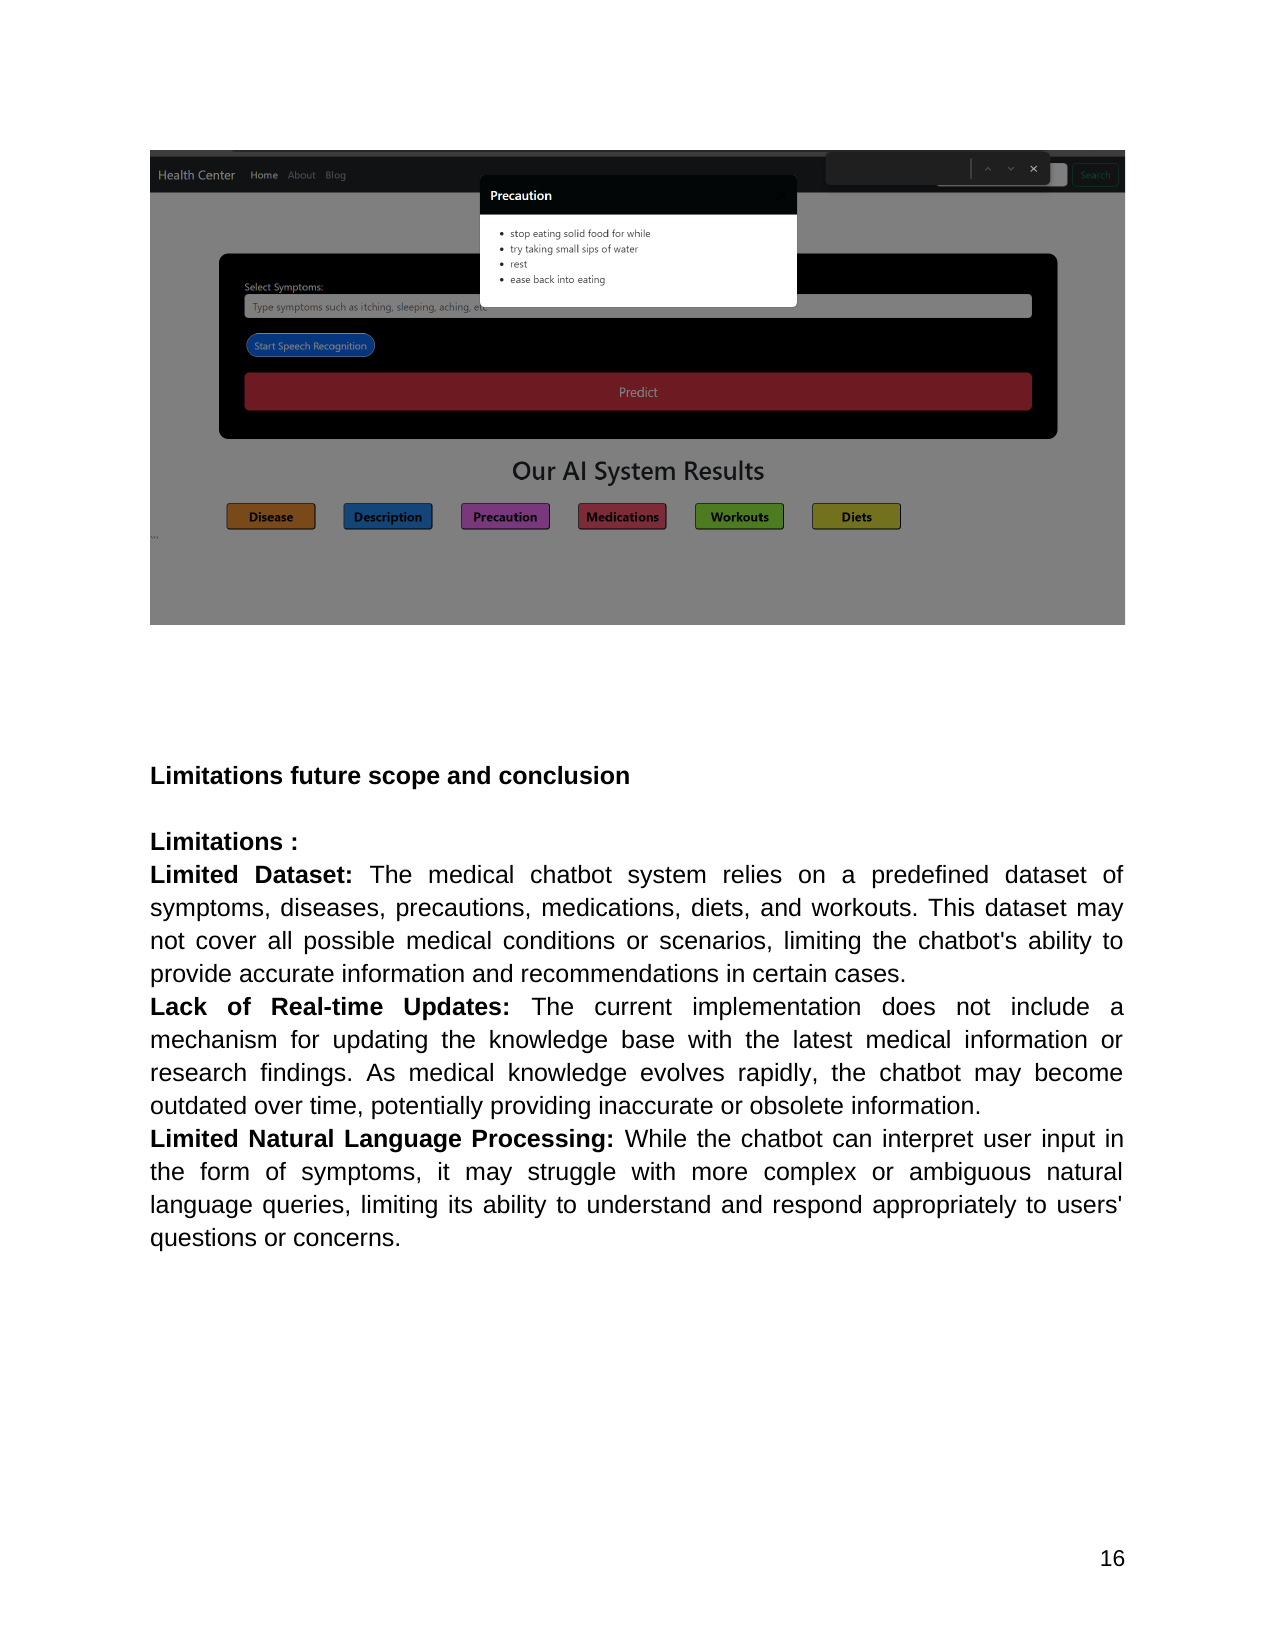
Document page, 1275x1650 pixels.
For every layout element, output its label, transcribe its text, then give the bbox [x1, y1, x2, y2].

text Limitations : [150, 827, 1125, 856]
text Lack of Real-time Updates: The current implementation does not include a mechanism for updating the knowledge base with the latest medical information or research findings. As medical knowledge evolves rapidly, the chatbot may become outdated over time, potentially providing inaccurate or obsolete information. [150, 992, 1125, 1120]
text Limited Natural Language Processing: While the chatbot can interpret user input in the form of symptoms, it may struggle with more complex or ambiguous natural language queries, limiting its ability to understand and respond appropriately to users' questions or concerns. [150, 1124, 1125, 1252]
picture [150, 150, 1125, 625]
text Limitations future scope and conclusion [150, 761, 1125, 790]
text Limited Dataset: The medical chatbot system relies on a predefined dataset of symptoms, diseases, precautions, medications, diets, and workouts. This dataset may not cover all possible medical conditions or scenarios, limiting the chatbot's ability to provide accurate information and recommendations in certain cases. [150, 860, 1125, 988]
